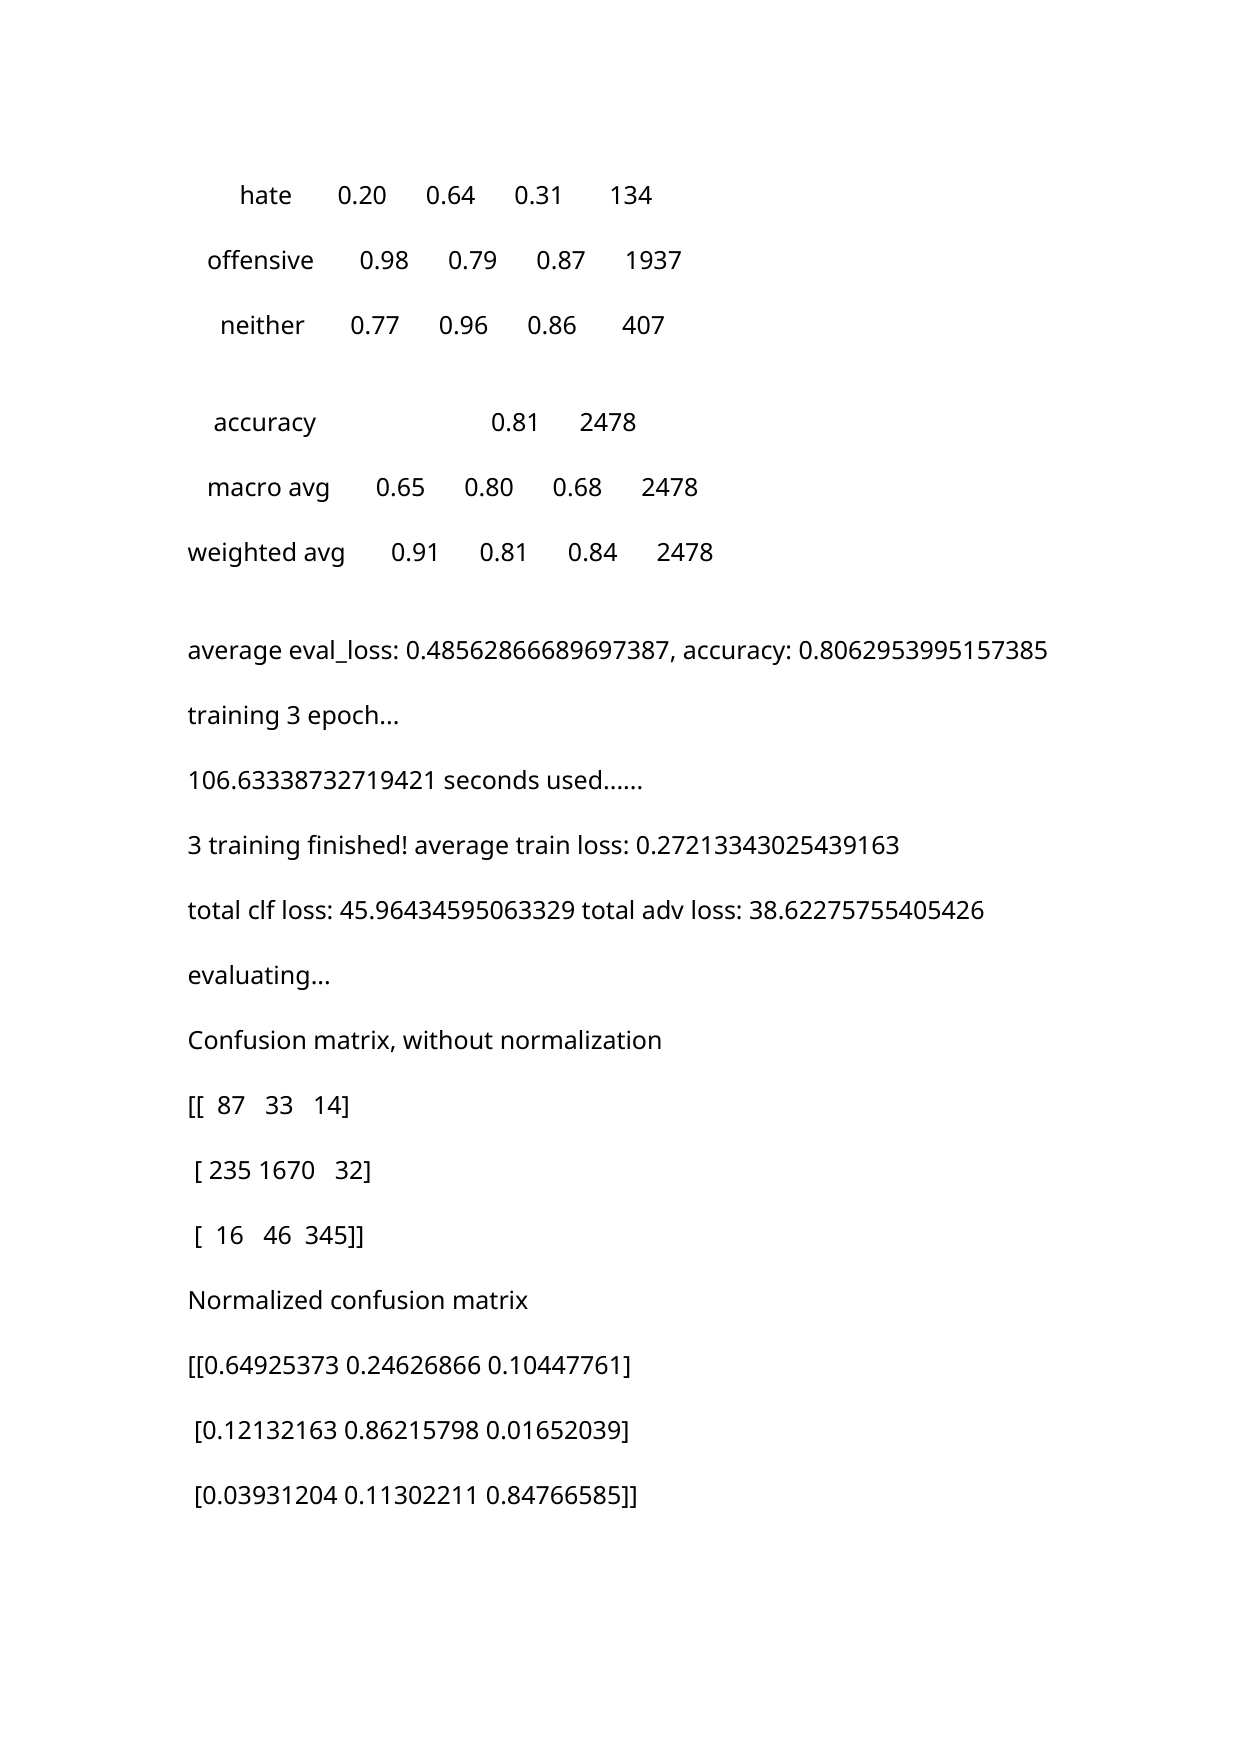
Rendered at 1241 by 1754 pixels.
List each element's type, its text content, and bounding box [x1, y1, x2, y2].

text average eval_loss: 0.48562866689697387, accuracy: 0.8062953995157385 [187, 617, 1053, 682]
text accuracy 0.81 2478 [187, 389, 1053, 454]
text [ 16 46 345]] [187, 1202, 1053, 1267]
text macro avg 0.65 0.80 0.68 2478 [187, 454, 1053, 519]
text offensive 0.98 0.79 0.87 1937 [187, 227, 1053, 292]
text [[ 87 33 14] [187, 1072, 1053, 1137]
text [0.03931204 0.11302211 0.84766585]] [187, 1462, 1053, 1527]
text Normalized confusion matrix [187, 1267, 1053, 1332]
text Confusion matrix, without normalization [187, 1007, 1053, 1072]
text 106.63338732719421 seconds used...... [187, 747, 1053, 812]
text neither 0.77 0.96 0.86 407 [187, 292, 1053, 357]
text total clf loss: 45.96434595063329 total adv loss: 38.62275755405426 [187, 877, 1053, 942]
text [0.12132163 0.86215798 0.01652039] [187, 1397, 1053, 1462]
text [ 235 1670 32] [187, 1137, 1053, 1202]
text training 3 epoch... [187, 682, 1053, 747]
text weighted avg 0.91 0.81 0.84 2478 [187, 519, 1053, 584]
text hate 0.20 0.64 0.31 134 [187, 162, 1053, 227]
text evaluating... [187, 942, 1053, 1007]
text 3 training finished! average train loss: 0.27213343025439163 [187, 812, 1053, 877]
text [[0.64925373 0.24626866 0.10447761] [187, 1332, 1053, 1397]
